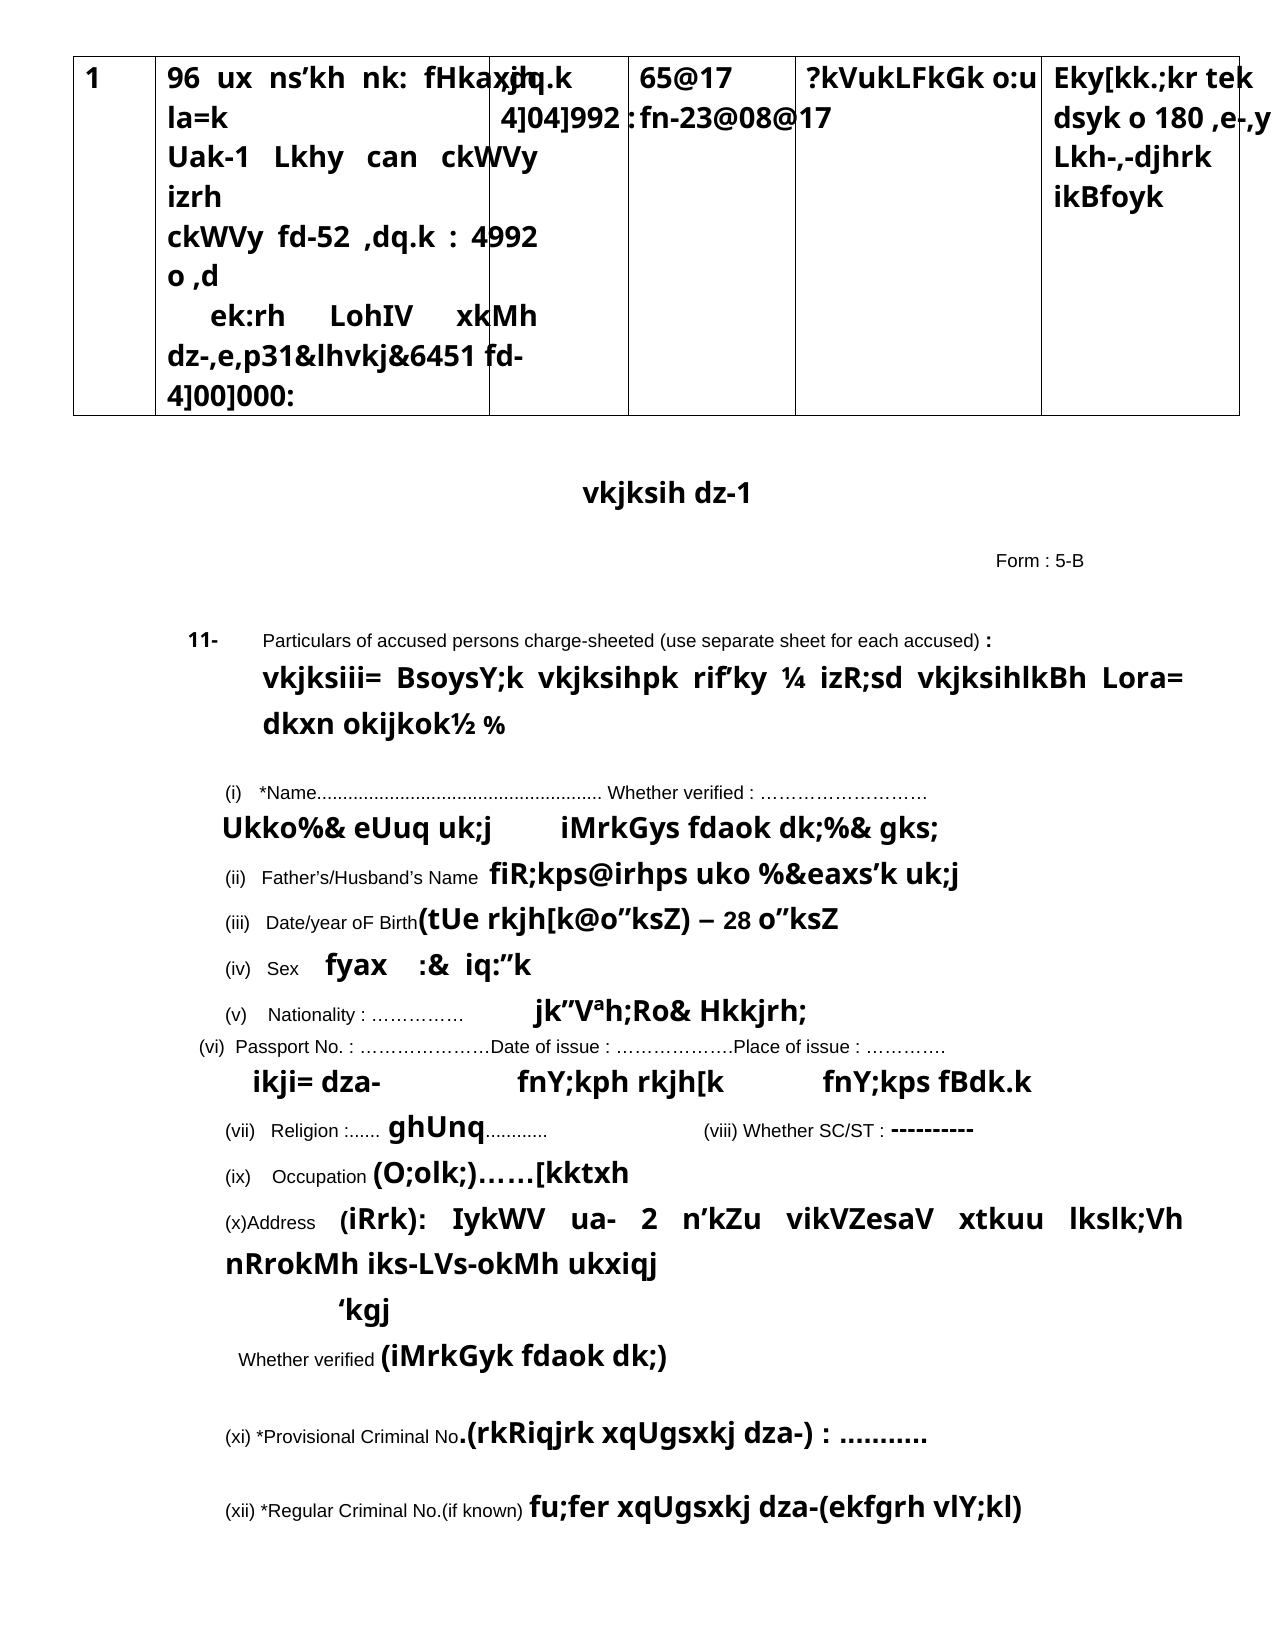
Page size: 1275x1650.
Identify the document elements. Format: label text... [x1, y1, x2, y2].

text Ukko%& eUuq uk;j iMrkGys fdaok dk;%& gks; [150, 807, 1185, 847]
text (iv) Sex fyax :& iq:”k (v) Nationality : …………… jk”Vªh;Ro& Hkkjrh; [225, 944, 1185, 1029]
table_cell ,dq.k 4]04]992 : [490, 57, 628, 414]
text (xi) *Provisional Criminal No.(rkRiqjrk xqUgsxkj dza-) : ........... [150, 1413, 1185, 1452]
text (vii) Religion :...... ghUnq............ (viii) Whether SC/ST : ---------- [150, 1107, 1185, 1146]
text ikji= dza- fnY;kph rkjh[k fnY;kps fBdk.k [150, 1061, 1185, 1101]
text (iii) Date/year oF Birth(tUe rkjh[k@o”ksZ) – 28 o”ksZ [225, 898, 1185, 938]
table_cell 1 [74, 57, 155, 414]
text (ix) Occupation (O;olk;)……[kktxh [150, 1152, 1185, 1192]
table_cell Eky[kk.;kr tek dsyk o 180 ,e-,y Lkh-,-djhrk ikBfoyk [1042, 57, 1239, 414]
table_cell ?kVukLFkGk o:u [796, 57, 1041, 414]
table_cell 65@17 fn-23@08@17 [629, 57, 795, 414]
table_cell 96 ux ns’kh nk: fHkaxjh la=k Uak-1 Lkhy can ckWVy izrh ckWVy fd-52 ,dq.k : 4992 o ,d ek:rh LohIV xkMh dz-,e,p31&lhvkj&6451 fd- 4]00]000: [156, 57, 489, 414]
text vkjksih dz-1 [150, 472, 1185, 512]
list Particulars of accused persons charge-sheeted (use separate sheet for each accused) : [187, 625, 1185, 653]
text (ii) Father’s/Husband’s Name fiR;kps@irhps uko %&eaxs’k uk;j [150, 853, 1185, 893]
text Whether verified (iMrkGyk fdaok dk;) [225, 1335, 1185, 1374]
text (vi) Passport No. : …………………Date of issue : ……………….Place of issue : …………. [150, 1035, 1185, 1057]
text (x)Address (iRrk): IykWV ua- 2 n’kZu vikVZesaV xtkuu lkslk;Vh nRrokMh iks-LVs-okMh ukxiqj [225, 1198, 1185, 1283]
text ‘kgj [225, 1289, 1185, 1329]
text (xii) *Regular Criminal No.(if known) fu;fer xqUgsxkj dza-(ekfgrh vlY;kl) [150, 1486, 1185, 1526]
text Form : 5-B [150, 550, 1185, 572]
text vkjksiii= BsoysY;k vkjksihpk rif’ky ¼ izR;sd vkjksihlkBh Lora= dkxn okijkok½ % [262, 657, 1185, 743]
text (i) *Name....................................................... Whether verified : ……………………… [225, 782, 1185, 803]
